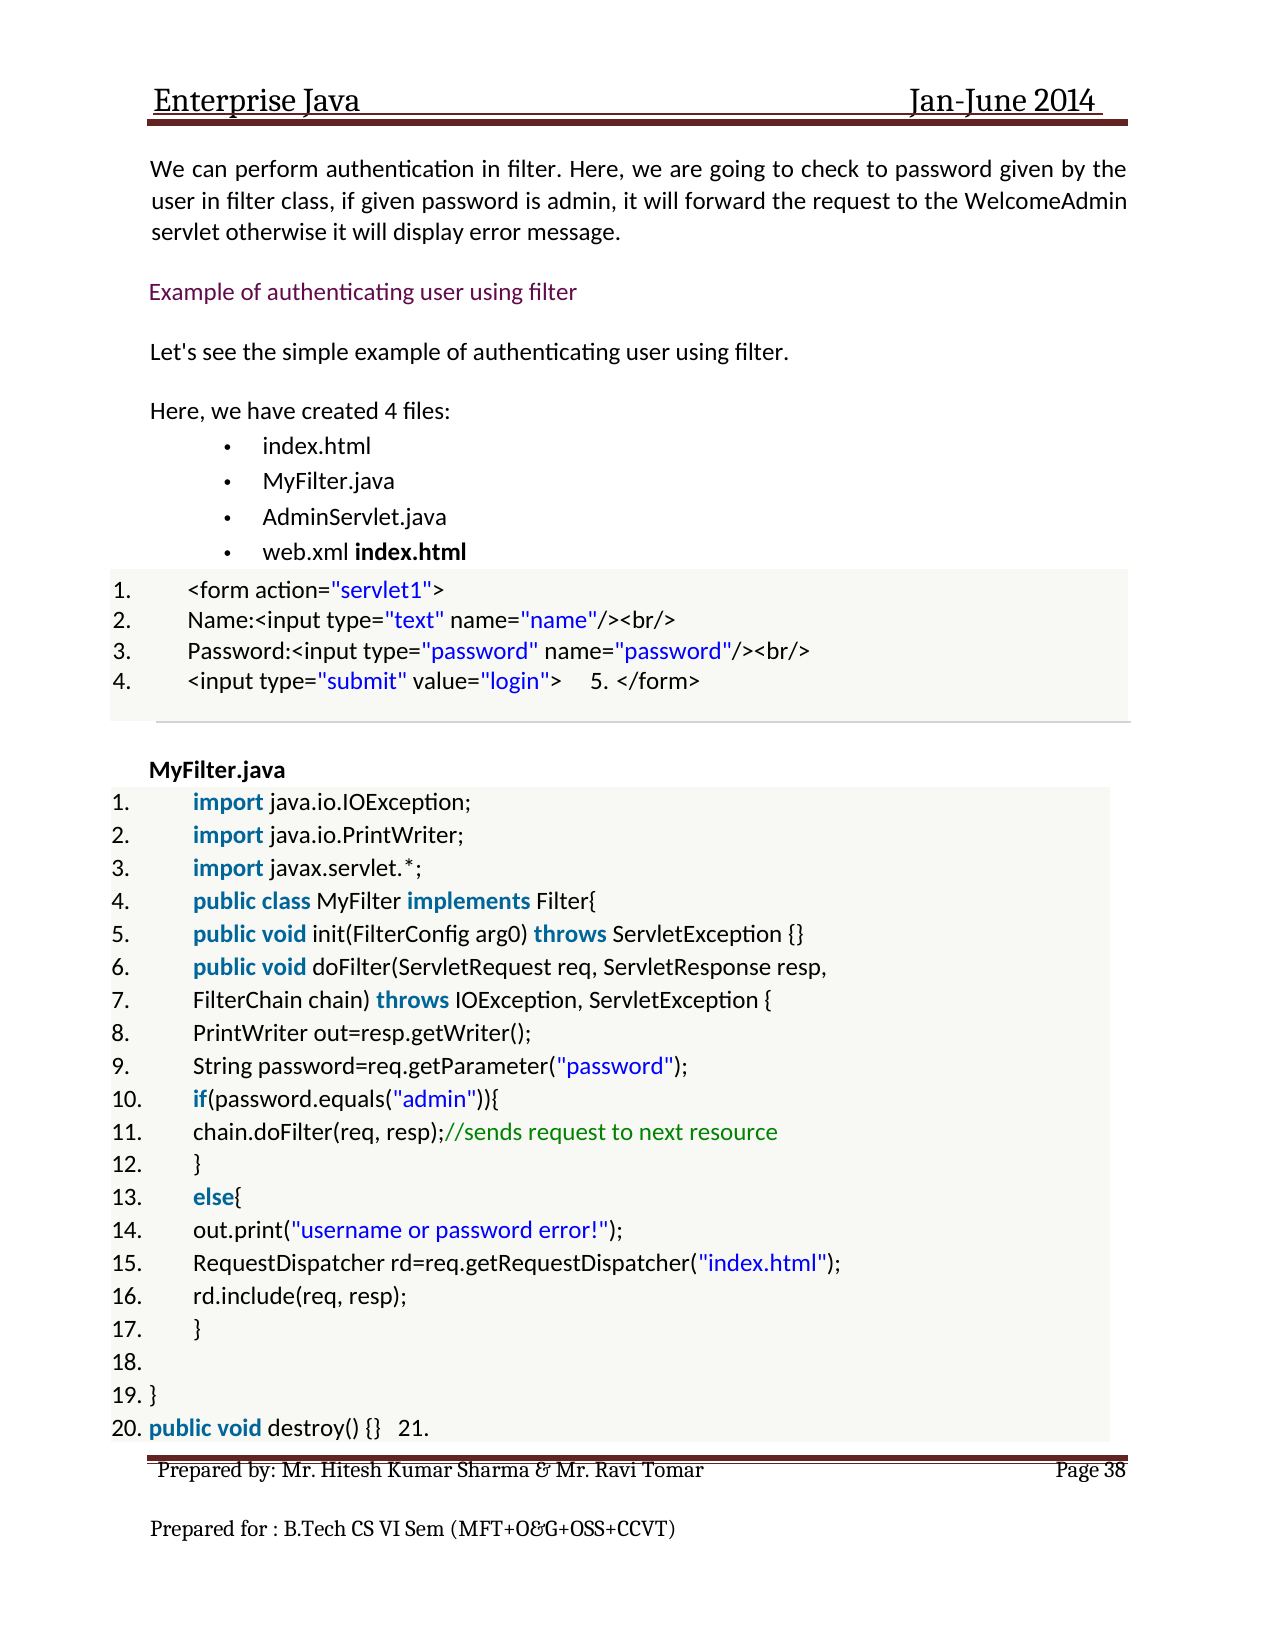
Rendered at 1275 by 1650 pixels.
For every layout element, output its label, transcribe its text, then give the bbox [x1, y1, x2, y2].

list chain.doFilter(req, resp);//sends request to next resource [111, 1116, 1110, 1146]
list } [111, 1379, 1110, 1409]
text We can perform authentication in filter. Here, we are going to check to password given by the user in filter class, if given password is admin, it will forward the request to the WelcomeAdmin servlet otherwise it will display error message. [150, 153, 1129, 247]
list import javax.servlet.*; [111, 852, 1110, 883]
list PrintWriter out=resp.getWriter(); [111, 1017, 1110, 1047]
list } [111, 1149, 1110, 1179]
text Here, we have created 4 files: [150, 395, 1129, 426]
table_header <form action="servlet1"> Name:<input type="text" name="name"/><br/> Password:<input type="password" name="password"/><br/> <input type="submit" value="login"> 5. </form> [110, 569, 1128, 721]
text Example of authenticating user using filter [148, 276, 1131, 307]
text Let's see the simple example of authenticating user using filter. [150, 336, 1129, 366]
list AdminServlet.java [186, 501, 1129, 531]
list if(password.equals("admin")){ [111, 1083, 1110, 1113]
list web.xml index.html [186, 536, 1129, 566]
list public void destroy() {} 21. [111, 1412, 1110, 1442]
list public class MyFilter implements Filter{ [111, 885, 1110, 916]
text 18. [111, 1346, 1110, 1377]
list index.html [186, 430, 1129, 461]
list } [111, 1313, 1110, 1344]
list public void init(FilterConfig arg0) throws ServletException {} [111, 918, 1110, 949]
list import java.io.PrintWriter; [111, 819, 1110, 850]
list MyFilter.java [186, 466, 1129, 496]
list String password=req.getParameter("password"); [111, 1050, 1110, 1080]
text MyFilter.java [148, 754, 1045, 784]
list import java.io.IOException; [111, 787, 1110, 817]
list RequestDispatcher rd=req.getRequestDispatcher("index.html"); [111, 1247, 1110, 1278]
list rd.include(req, resp); [111, 1280, 1110, 1311]
list out.print("username or password error!"); [111, 1214, 1110, 1245]
list FilterChain chain) throws IOException, ServletException { [111, 984, 1110, 1014]
list else{ [111, 1182, 1110, 1212]
list public void doFilter(ServletRequest req, ServletResponse resp, [111, 951, 1110, 982]
